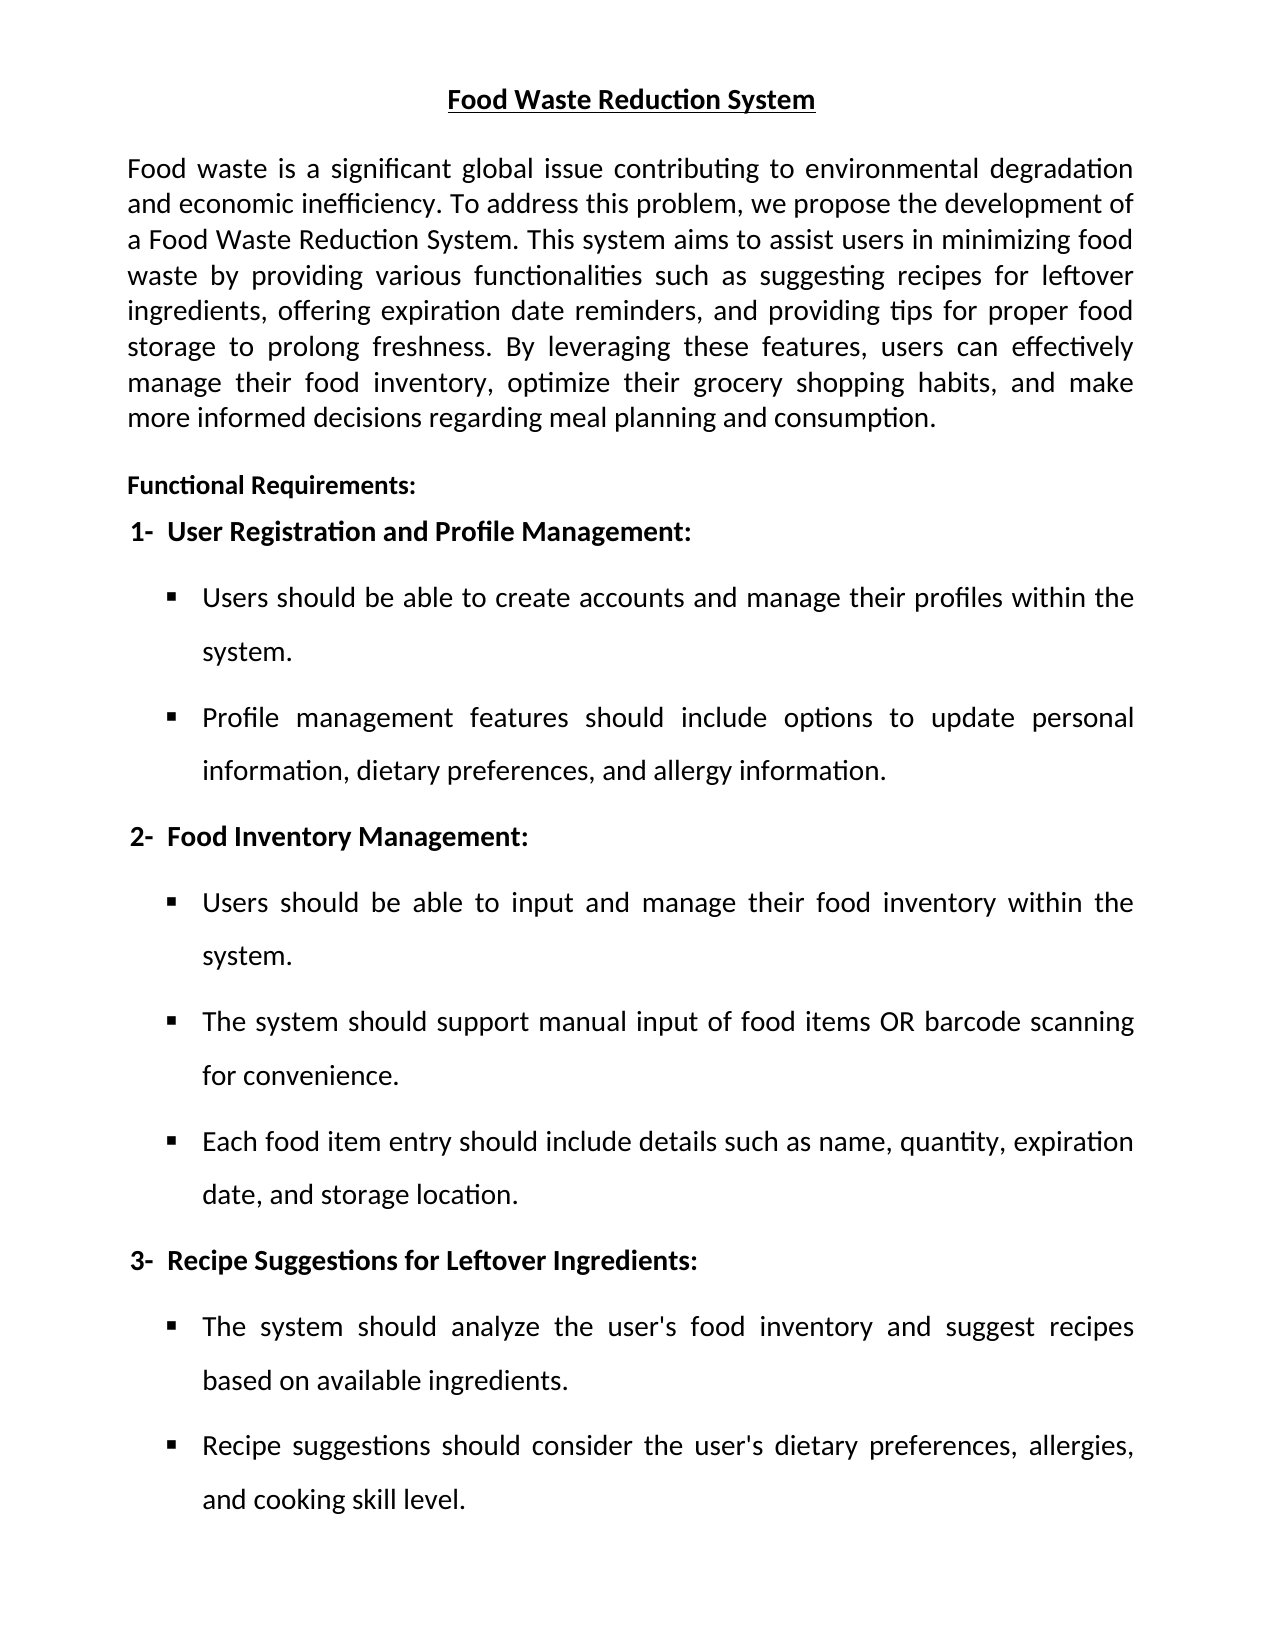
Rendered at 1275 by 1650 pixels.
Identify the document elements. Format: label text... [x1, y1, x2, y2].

text Food waste is a significant global issue contributing to environmental degradation and economic inefficiency. To address this problem, we propose the development of a Food Waste Reduction System. This system aims to assist users in minimizing food waste by providing various functionalities such as suggesting recipes for leftover ingredients, offering expiration date reminders, and providing tips for proper food storage to prolong freshness. By leveraging these features, users can effectively manage their food inventory, optimize their grocery shopping habits, and make more informed decisions regarding meal planning and consumption. [127, 150, 1135, 435]
text Food Waste Reduction System [127, 81, 1135, 117]
text Functional Requirements: [127, 468, 1135, 501]
list Profile management features should include options to update personal information, dietary preferences, and allergy information. [164, 699, 1135, 788]
list Recipe suggestions should consider the user's dietary preferences, allergies, and cooking skill level. [164, 1427, 1135, 1517]
list User Registration and Profile Management: [129, 513, 1135, 549]
list The system should support manual input of food items OR barcode scanning for convenience. [164, 1003, 1135, 1092]
list Each food item entry should include details such as name, quantity, expiration date, and storage location. [164, 1123, 1135, 1212]
list Users should be able to create accounts and manage their profiles within the system. [164, 579, 1135, 668]
list Users should be able to input and manage their food inventory within the system. [164, 884, 1135, 973]
list Food Inventory Management: [129, 818, 1135, 854]
list The system should analyze the user's food inventory and suggest recipes based on available ingredients. [164, 1308, 1135, 1397]
list Recipe Suggestions for Leftover Ingredients: [129, 1242, 1135, 1278]
